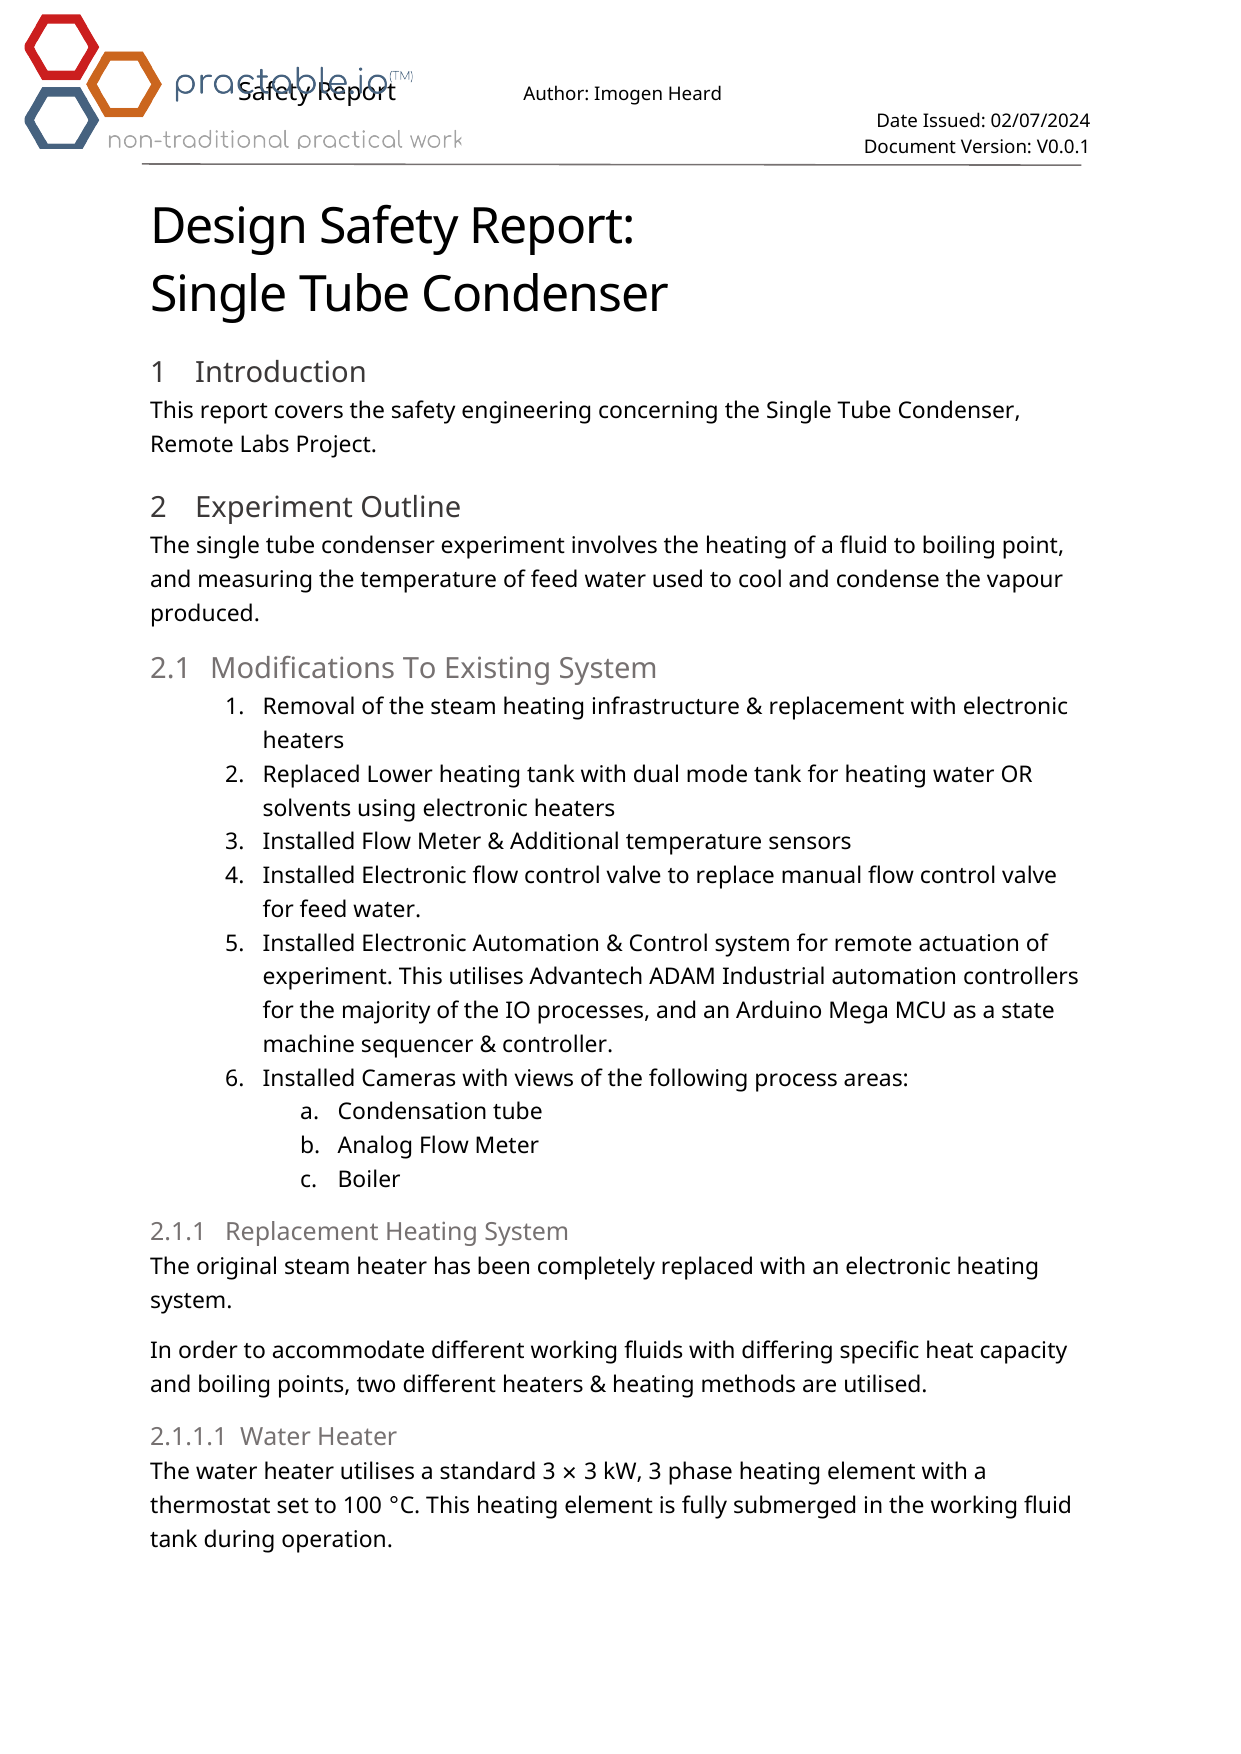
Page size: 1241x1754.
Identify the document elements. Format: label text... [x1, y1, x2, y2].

subtitle Replacement Heating System [150, 1213, 1090, 1247]
list Replaced Lower heating tank with dual mode tank for heating water OR solvents using electronic heaters [225, 758, 1090, 823]
text In order to accommodate different working fluids with differing specific heat capacity and boiling points, two different heaters & heating methods are utilised. [150, 1334, 1090, 1399]
list Condensation tube [300, 1095, 1090, 1126]
text The original steam heater has been completely replaced with an electronic heating system. [150, 1250, 1090, 1315]
subtitle Experiment Outline [150, 487, 1090, 526]
title Single Tube Condenser [150, 258, 1090, 326]
subtitle Water Heater [150, 1418, 1090, 1452]
text This report covers the safety engineering concerning the Single Tube Condenser, Remote Labs Project. [150, 394, 1090, 459]
title Design Safety Report: [150, 190, 1090, 258]
text The water heater utilises a standard 3 × 3 kW, 3 phase heating element with a thermostat set to 100 °C. This heating element is fully submerged in the working fluid tank during operation. [150, 1455, 1090, 1554]
list Installed Cameras with views of the following process areas: [225, 1061, 1090, 1093]
text The single tube condenser experiment involves the heating of a fluid to boiling point, and measuring the temperature of feed water used to cool and condense the vapour produced. [150, 529, 1090, 628]
list Installed Flow Meter & Additional temperature sensors [225, 825, 1090, 856]
picture [23, 14, 462, 149]
list Analog Flow Meter [300, 1129, 1090, 1160]
list Installed Electronic flow control valve to replace manual flow control valve for feed water. [225, 859, 1090, 924]
list Installed Electronic Automation & Control system for remote actuation of experiment. This utilises Advantech ADAM Industrial automation controllers for the majority of the IO processes, and an Arduino Mega MCU as a state machine sequencer & controller. [225, 926, 1090, 1059]
subtitle Modifications To Existing System [150, 647, 1090, 687]
subtitle Introduction [150, 351, 1090, 391]
list Boiler [300, 1163, 1090, 1194]
list Removal of the steam heating infrastructure & replacement with electronic heaters [225, 690, 1090, 755]
